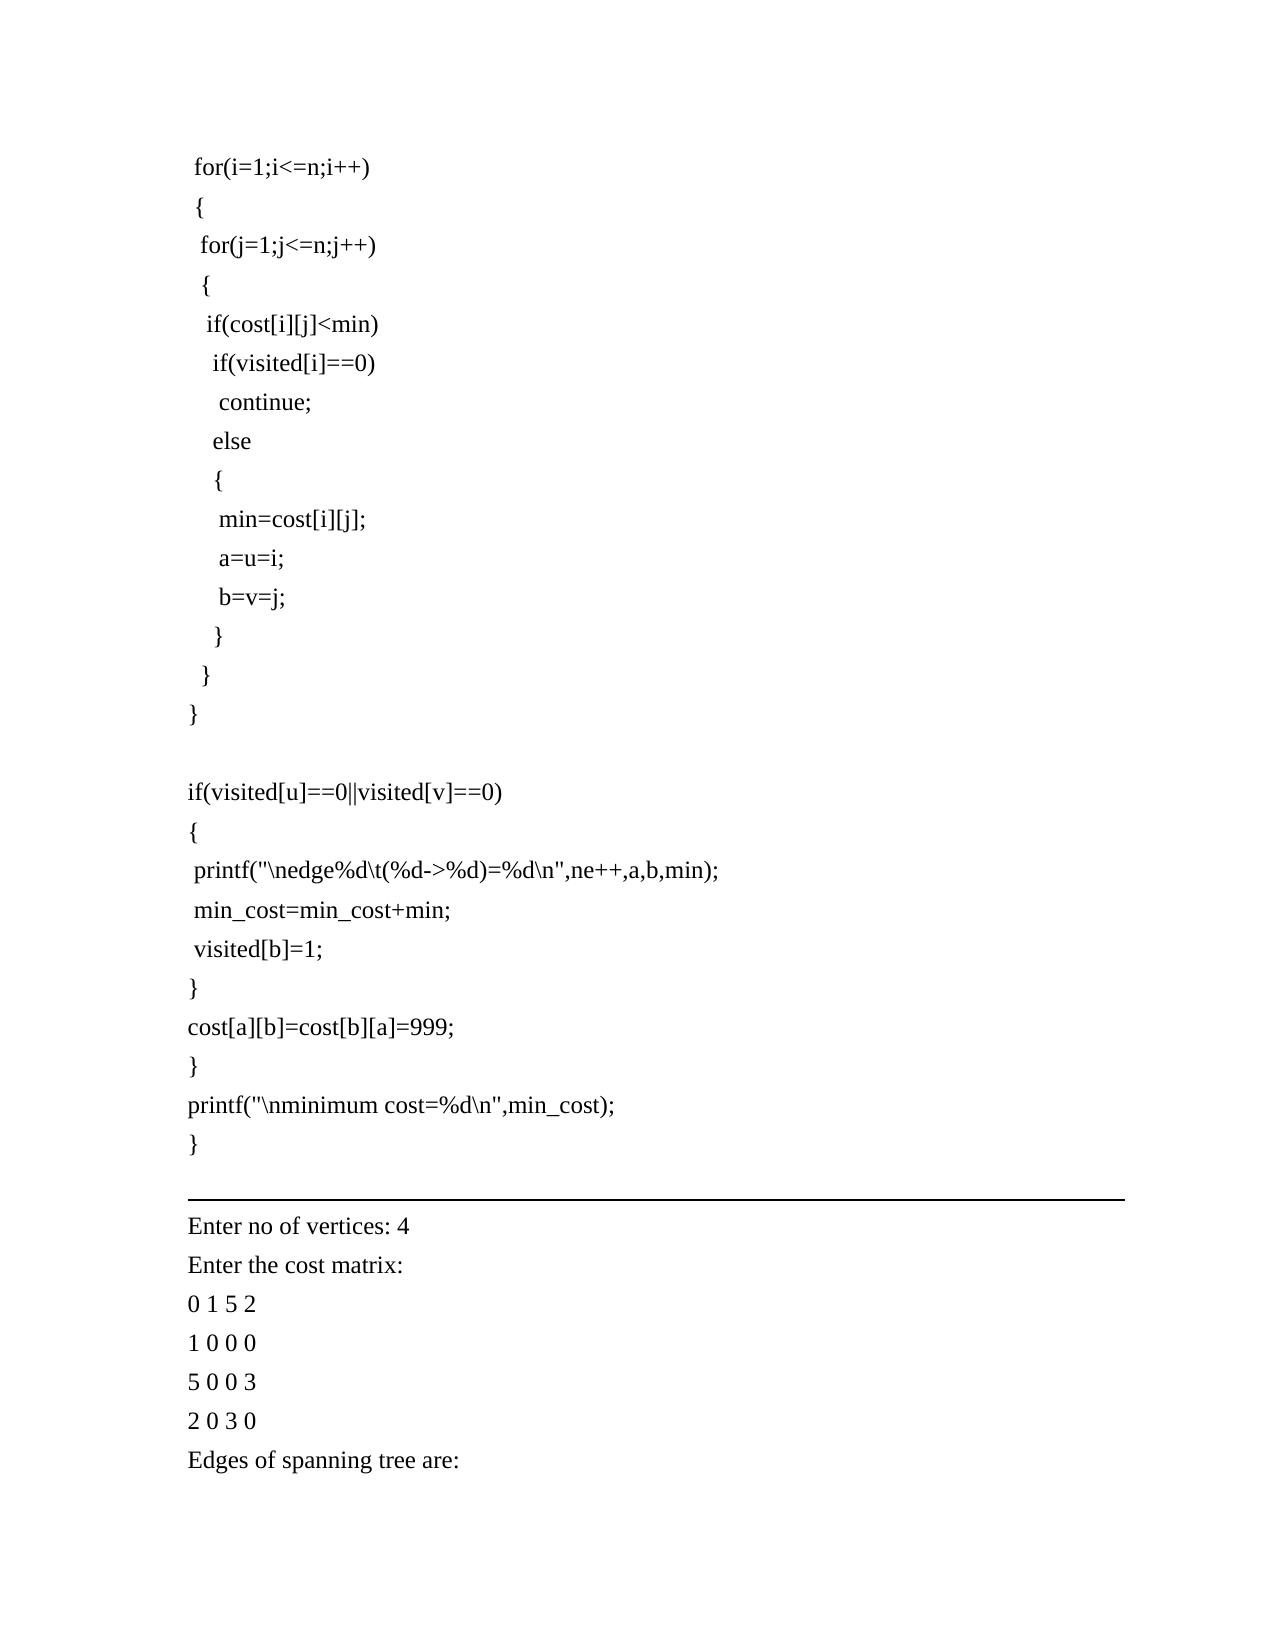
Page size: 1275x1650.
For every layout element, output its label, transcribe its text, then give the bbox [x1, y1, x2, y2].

text if(visited[i]==0) [187, 345, 1125, 377]
text } [187, 1048, 1125, 1080]
text a=u=i; [187, 541, 1125, 572]
text Edges of spanning tree are: [187, 1443, 1125, 1474]
text } [187, 970, 1125, 1002]
text for(i=1;i<=n;i++) [187, 150, 1125, 181]
text 2 0 3 0 [187, 1404, 1125, 1435]
text { [187, 189, 1125, 220]
text } [187, 658, 1125, 689]
text 1 0 0 0 [187, 1326, 1125, 1357]
text continue; [187, 384, 1125, 416]
text } [187, 1127, 1125, 1158]
text if(visited[u]==0||visited[v]==0) [187, 775, 1125, 806]
text 0 1 5 2 [187, 1286, 1125, 1318]
text b=v=j; [187, 580, 1125, 611]
text 5 0 0 3 [187, 1364, 1125, 1396]
text else [187, 423, 1125, 455]
text } [187, 697, 1125, 728]
text min_cost=min_cost+min; [187, 892, 1125, 923]
text if(cost[i][j]<min) [187, 306, 1125, 337]
text printf("\nminimum cost=%d\n",min_cost); [187, 1087, 1125, 1119]
text { [187, 814, 1125, 845]
text printf("\nedge%d\t(%d->%d)=%d\n",ne++,a,b,min); [187, 853, 1125, 884]
text { [187, 462, 1125, 494]
text visited[b]=1; [187, 931, 1125, 962]
text { [187, 267, 1125, 298]
text min=cost[i][j]; [187, 502, 1125, 533]
text for(j=1;j<=n;j++) [187, 228, 1125, 259]
text cost[a][b]=cost[b][a]=999; [187, 1009, 1125, 1041]
text Enter the cost matrix: [187, 1247, 1125, 1279]
text } [187, 619, 1125, 650]
text Enter no of vertices: 4 [187, 1208, 1125, 1239]
